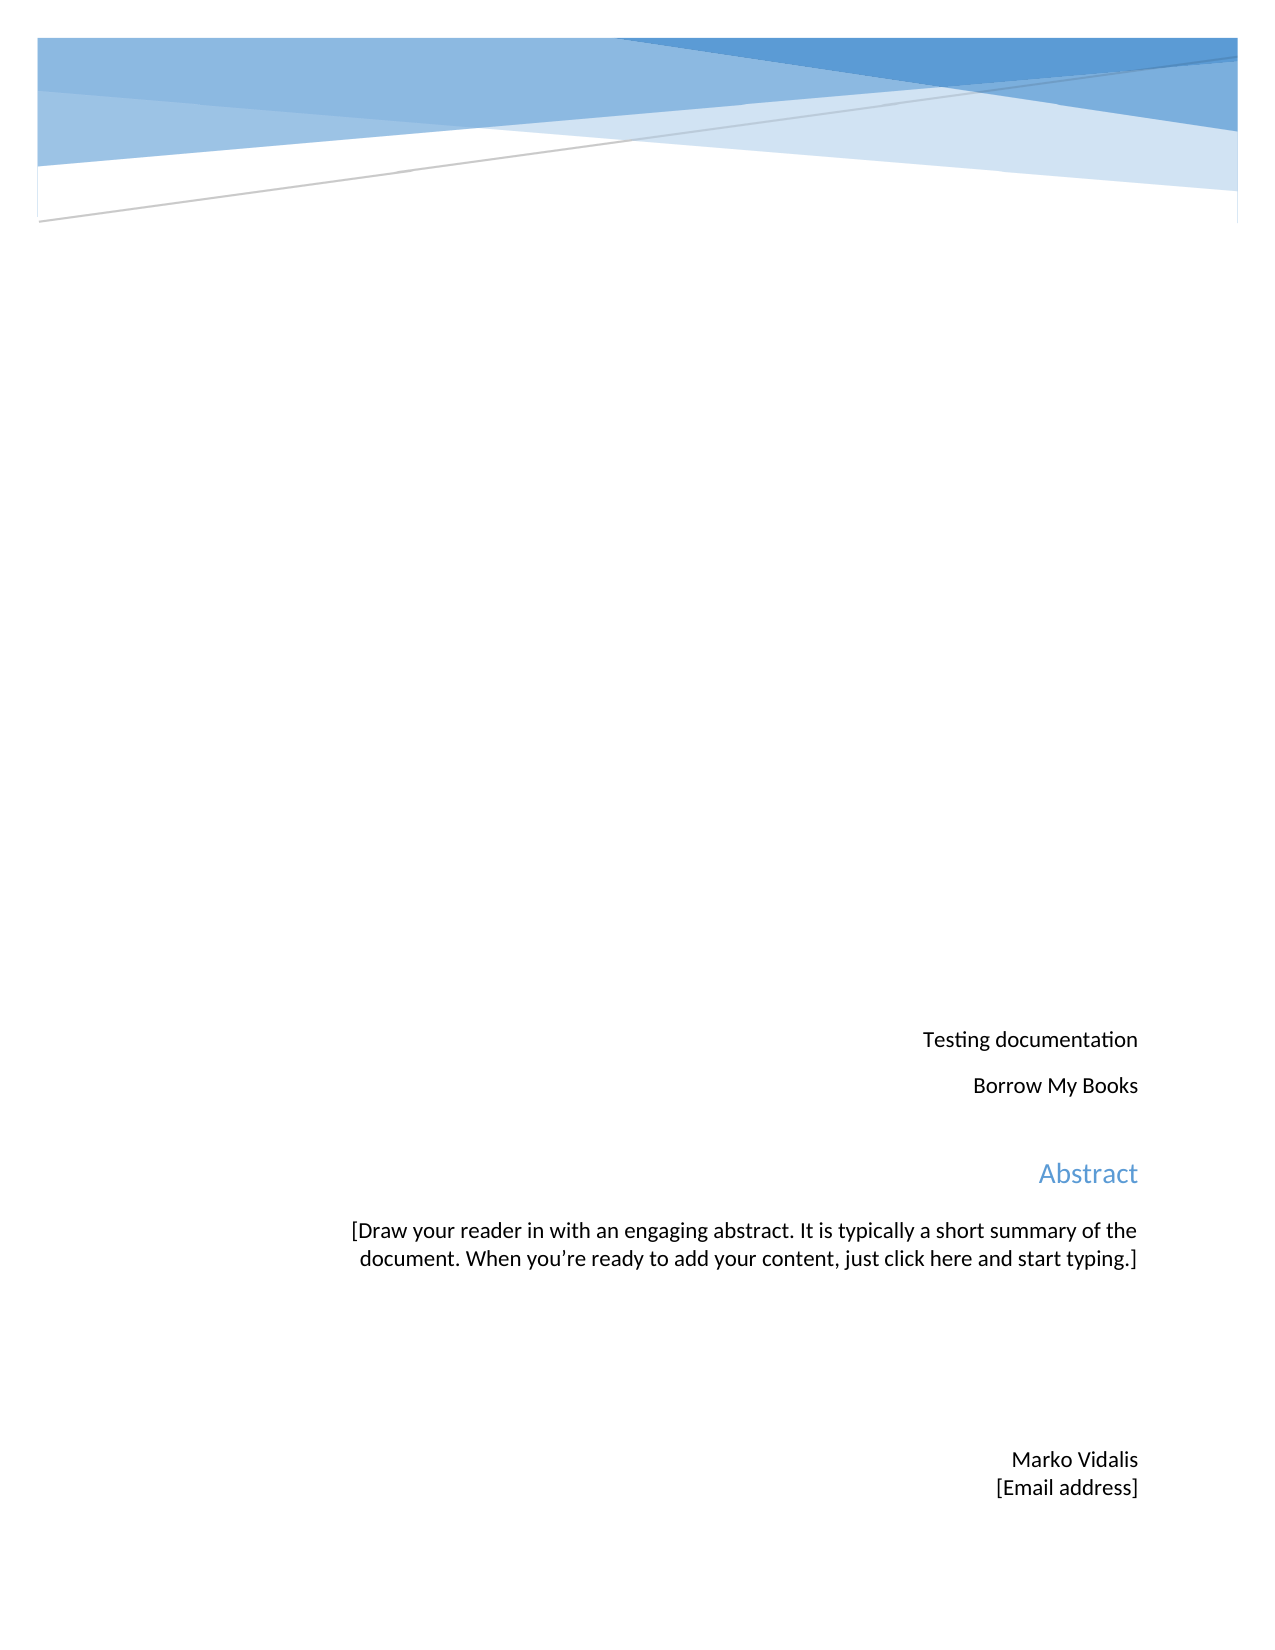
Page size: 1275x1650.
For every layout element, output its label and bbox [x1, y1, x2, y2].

picture [37, 37, 1238, 238]
